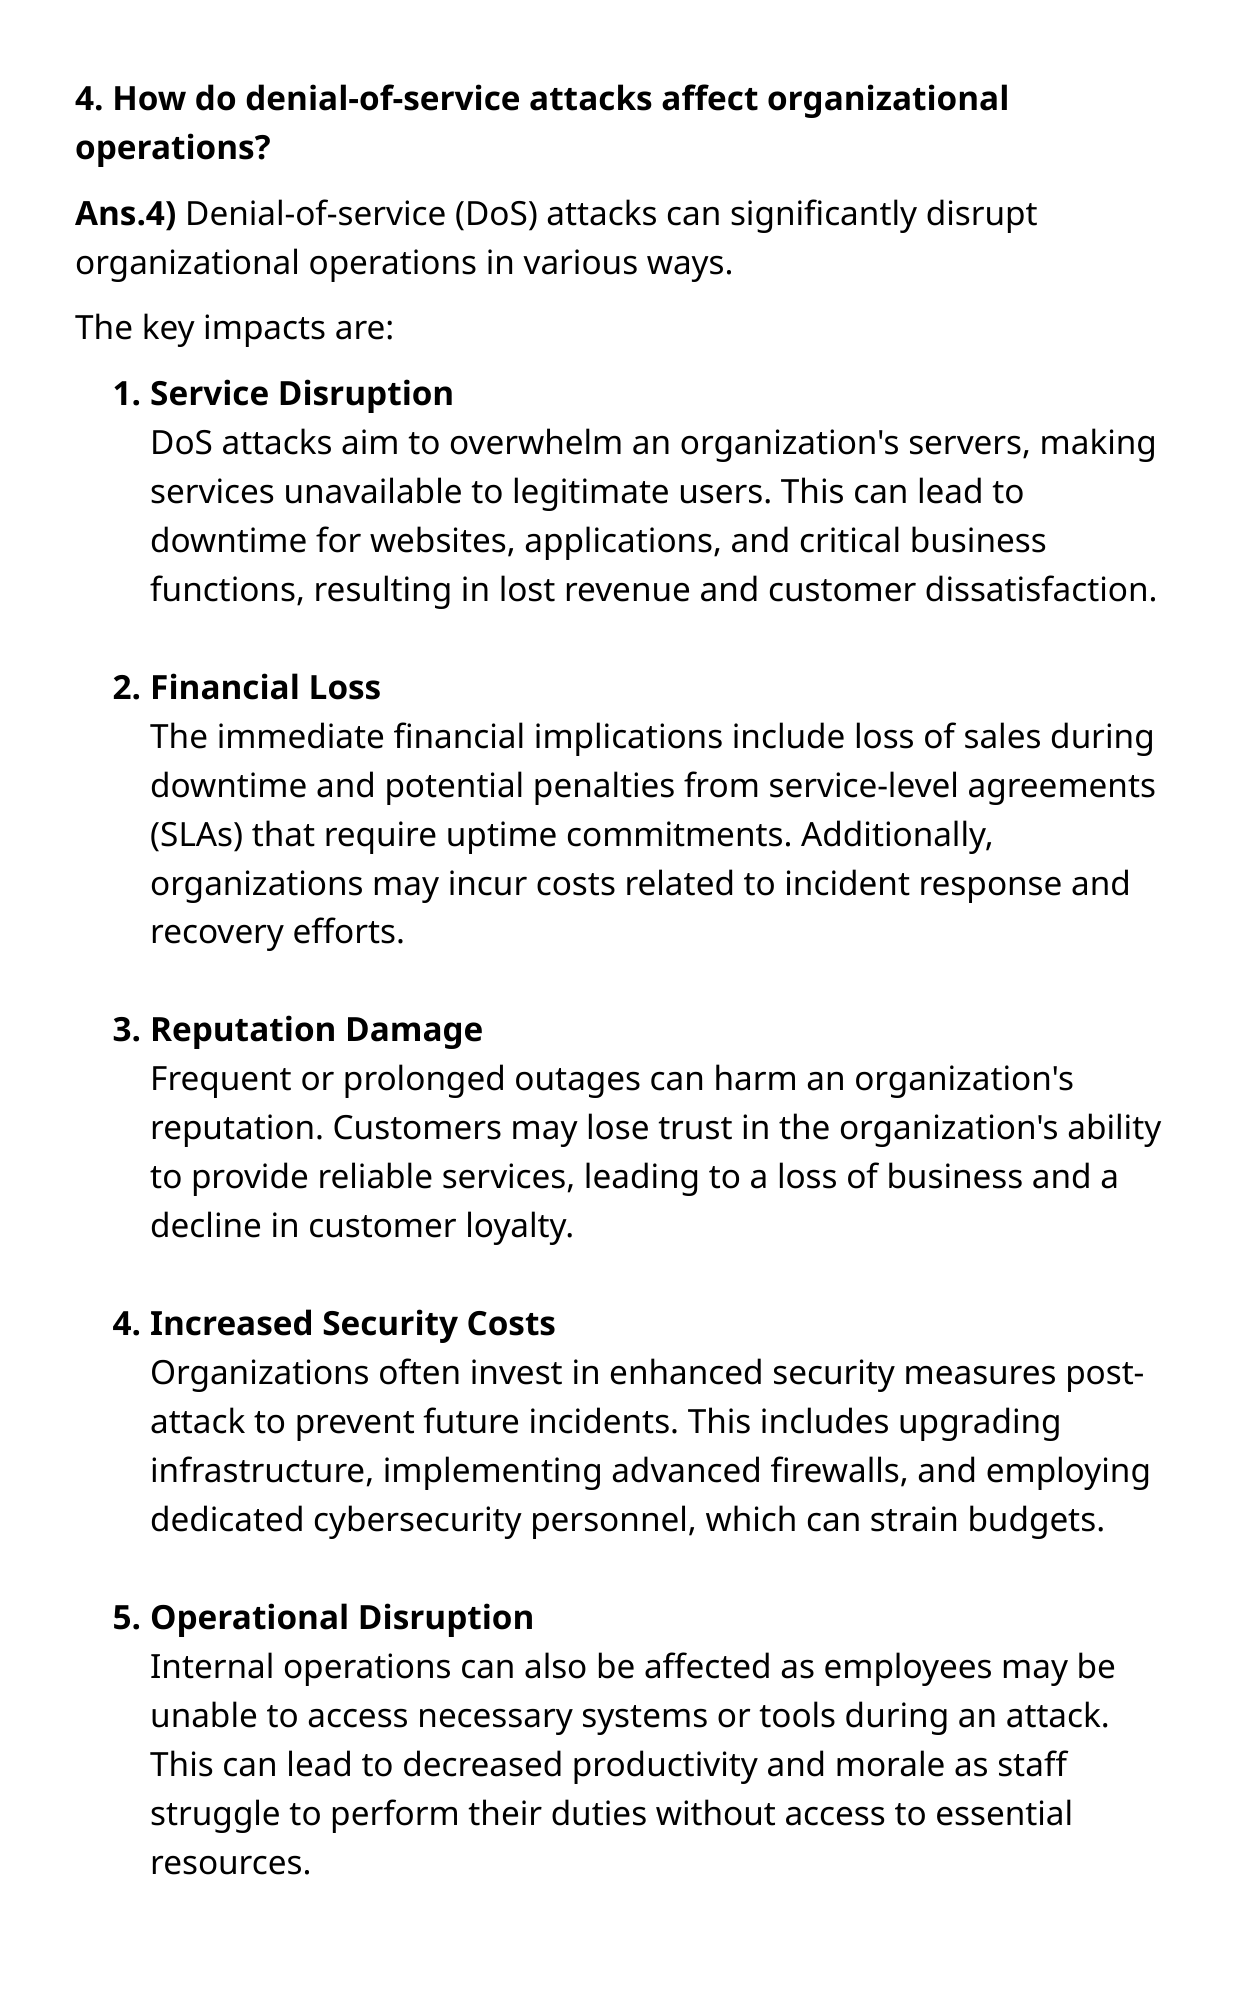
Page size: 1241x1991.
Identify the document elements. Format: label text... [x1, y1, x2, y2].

list Increased Security Costs [112, 1300, 1165, 1345]
list Internal operations can also be affected as employees may be unable to access necessary systems or tools during an attack. This can lead to decreased productivity and morale as staff struggle to perform their duties without access to essential resources. [150, 1643, 1165, 1884]
list The immediate financial implications include loss of sales during downtime and potential penalties from service-level agreements (SLAs) that require uptime commitments. Additionally, organizations may incur costs related to incident response and recovery efforts. [150, 712, 1165, 954]
list Service Disruption [112, 370, 1165, 415]
list DoS attacks aim to overwhelm an organization's servers, making services unavailable to legitimate users. This can lead to downtime for websites, applications, and critical business functions, resulting in lost revenue and customer dissatisfaction. [150, 419, 1165, 611]
list Financial Loss [112, 663, 1165, 709]
list Frequent or prolonged outages can harm an organization's reputation. Customers may lose trust in the organization's ability to provide reliable services, leading to a loss of business and a decline in customer loyalty. [150, 1055, 1165, 1247]
list Organizations often invest in enhanced security measures post-attack to prevent future incidents. This includes upgrading infrastructure, implementing advanced firewalls, and employing dedicated cybersecurity personnel, which can strain budgets. [150, 1349, 1165, 1541]
list Reputation Damage [112, 1006, 1165, 1052]
text Ans.4) Denial-of-service (DoS) attacks can significantly disrupt organizational operations in various ways. [75, 189, 1165, 284]
text 4. How do denial-of-service attacks affect organizational operations? [75, 75, 1165, 169]
list Operational Disruption [112, 1594, 1165, 1639]
text The key impacts are: [75, 304, 1165, 349]
